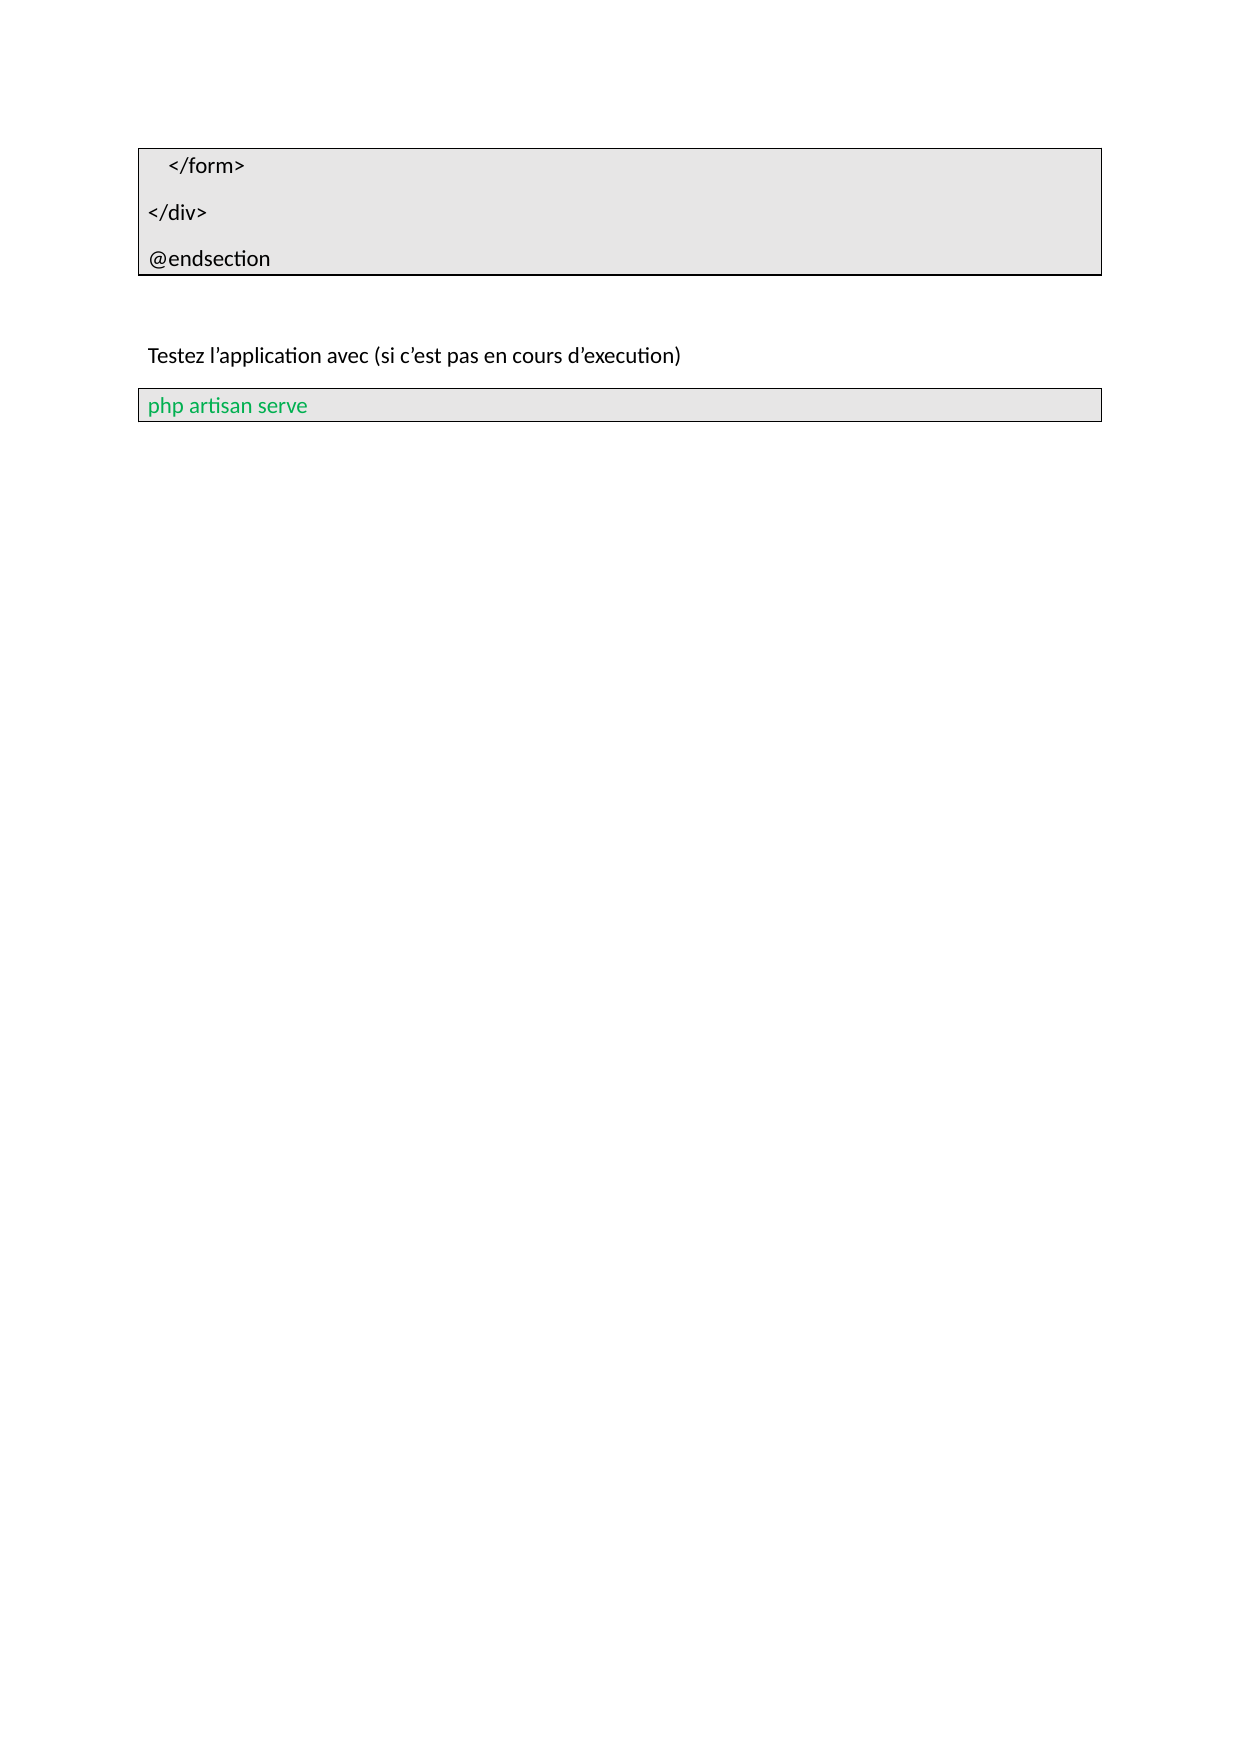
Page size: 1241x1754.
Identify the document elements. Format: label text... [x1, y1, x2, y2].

text </form> [139, 149, 1101, 179]
text </div> [139, 194, 1101, 226]
text php artisan serve [139, 389, 1101, 421]
text @endsection [139, 241, 1101, 274]
text Testez l’application avec (si c’est pas en cours d’execution) [148, 341, 1093, 369]
